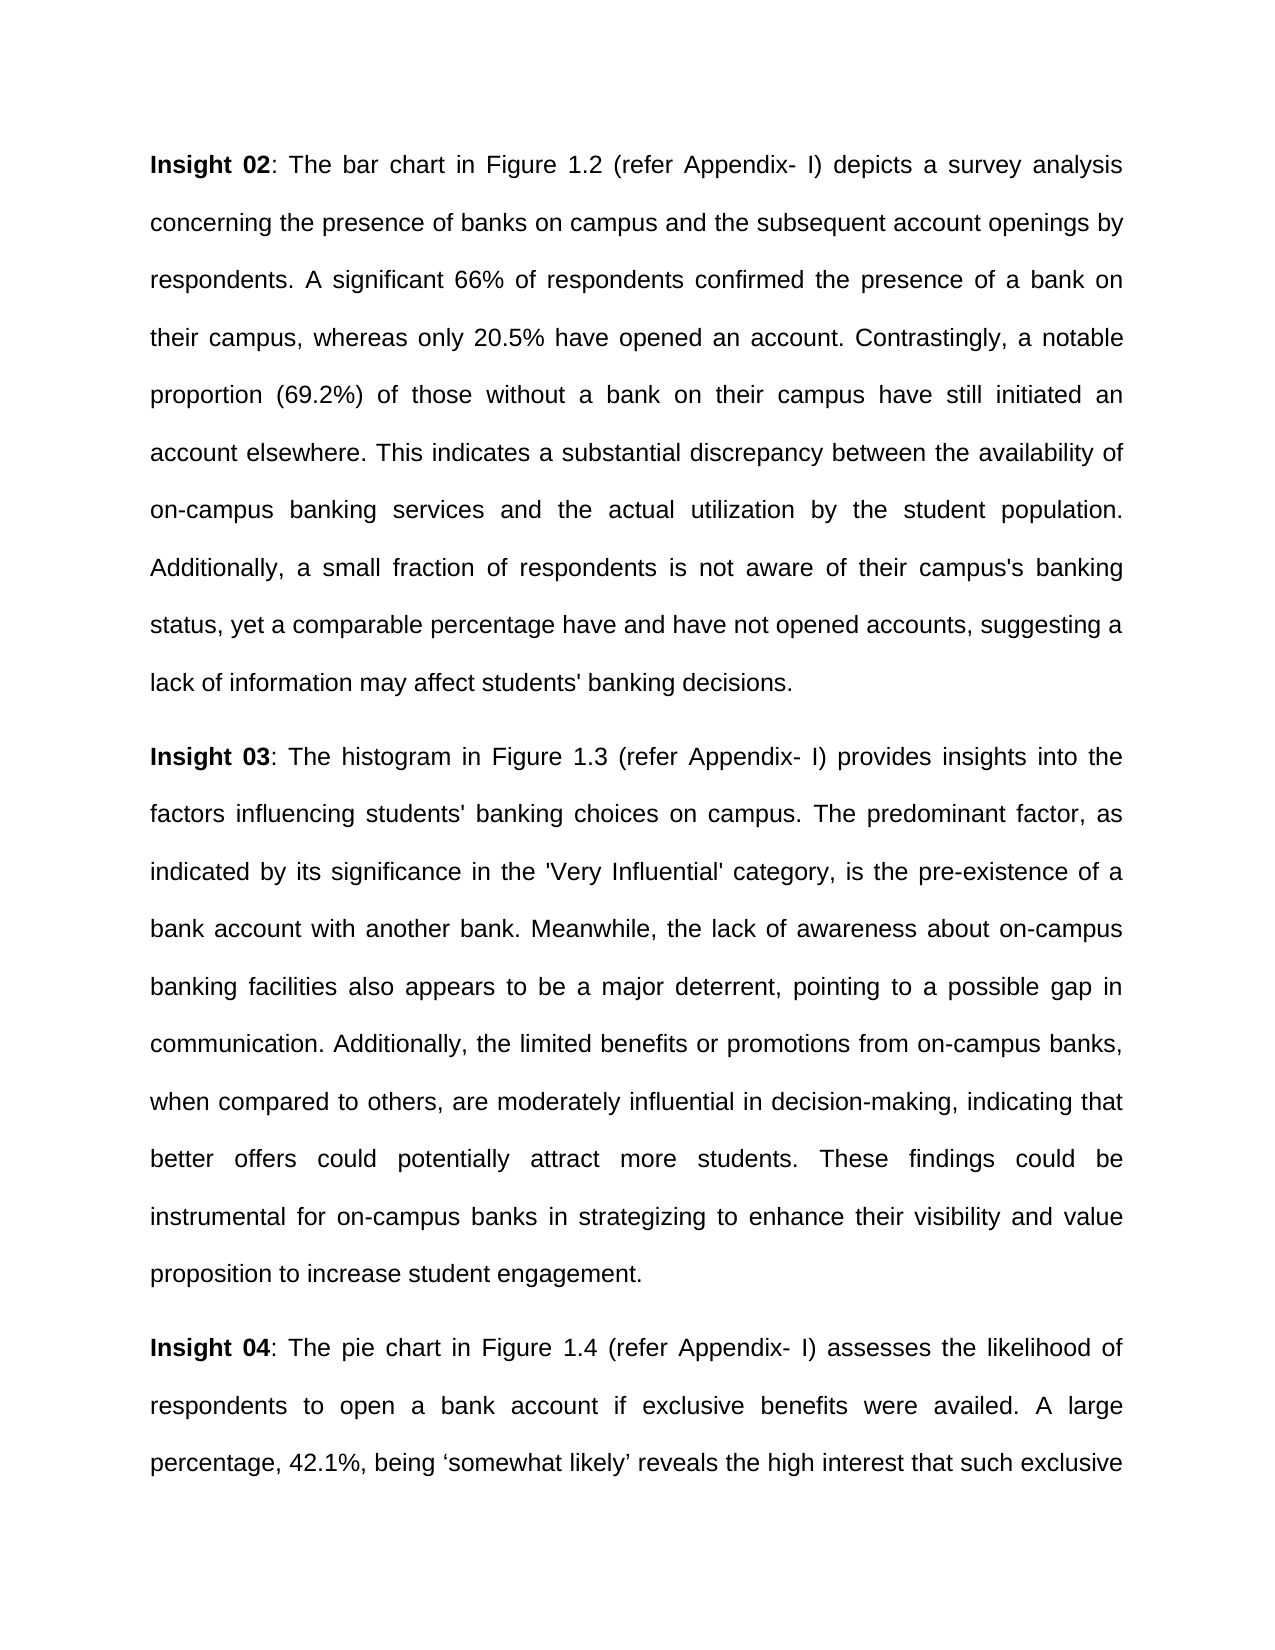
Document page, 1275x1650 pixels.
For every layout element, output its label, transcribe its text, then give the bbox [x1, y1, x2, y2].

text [150, 1333, 1125, 1477]
text Insight 02: The bar chart in Figure 1.2 (refer Appendix- I) depicts a survey analysis concerning the presence of banks on campus and the subsequent account openings by respondents. A significant 66% of respondents confirmed the presence of a bank on their campus, whereas only 20.5% have opened an account. Contrastingly, a notable proportion (69.2%) of those without a bank on their campus have still initiated an account elsewhere. This indicates a substantial discrepancy between the availability of on-campus banking services and the actual utilization by the student population. Additionally, a small fraction of respondents is not aware of their campus's banking status, yet a comparable percentage have and have not opened accounts, suggesting a lack of information may affect students' banking decisions. [150, 150, 1125, 696]
text Insight 03: The histogram in Figure 1.3 (refer Appendix- I) provides insights into the factors influencing students' banking choices on campus. The predominant factor, as indicated by its significance in the 'Very Influential' category, is the pre-existence of a bank account with another bank. Meanwhile, the lack of awareness about on-campus banking facilities also appears to be a major deterrent, pointing to a possible gap in communication. Additionally, the limited benefits or promotions from on-campus banks, when compared to others, are moderately influential in decision-making, indicating that better offers could potentially attract more students. These findings could be instrumental for on-campus banks in strategizing to enhance their visibility and value proposition to increase student engagement. [150, 742, 1125, 1288]
